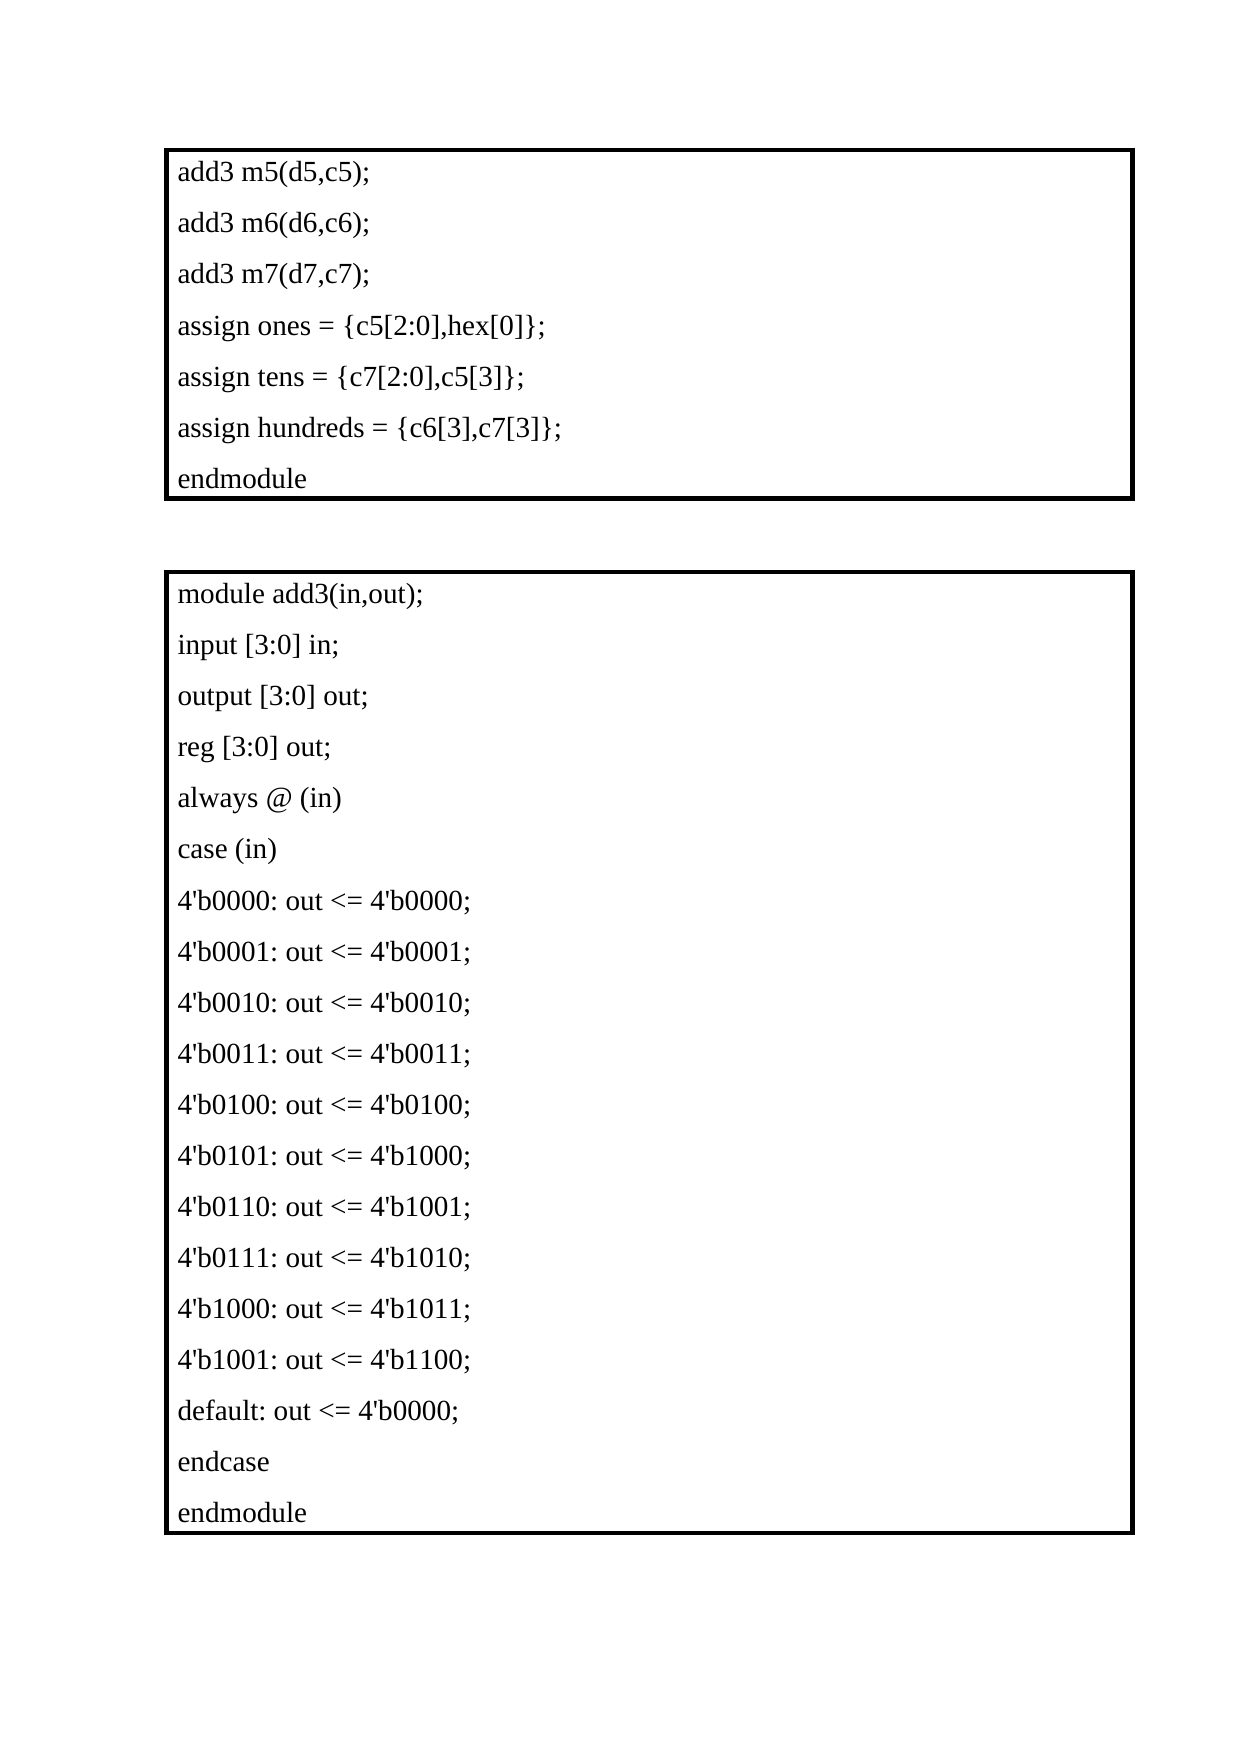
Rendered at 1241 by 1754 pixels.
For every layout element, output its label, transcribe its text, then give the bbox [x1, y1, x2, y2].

text endmodule [169, 1488, 1130, 1531]
text assign hundreds = {c6[3],c7[3]}; [169, 403, 1130, 443]
text 4'b0001: out <= 4'b0001; [169, 927, 1130, 967]
text input [3:0] in; [169, 621, 1130, 661]
text reg [3:0] out; [169, 723, 1130, 763]
text add3 m6(d6,c6); [169, 199, 1130, 239]
text module add3(in,out); [169, 574, 1130, 610]
text 4'b0010: out <= 4'b0010; [169, 978, 1130, 1018]
text 4'b0101: out <= 4'b1000; [169, 1131, 1130, 1171]
text add3 m5(d5,c5); [169, 152, 1130, 188]
text add3 m7(d7,c7); [169, 250, 1130, 290]
text 4'b0100: out <= 4'b0100; [169, 1080, 1130, 1120]
text assign tens = {c7[2:0],c5[3]}; [169, 352, 1130, 392]
text default: out <= 4'b0000; [169, 1386, 1130, 1427]
text 4'b0000: out <= 4'b0000; [169, 876, 1130, 916]
text 4'b1001: out <= 4'b1100; [169, 1335, 1130, 1376]
text endmodule [169, 454, 1130, 496]
text output [3:0] out; [169, 672, 1130, 712]
text 4'b1000: out <= 4'b1011; [169, 1284, 1130, 1324]
text endcase [169, 1437, 1130, 1478]
text case (in) [169, 825, 1130, 865]
text assign ones = {c5[2:0],hex[0]}; [169, 301, 1130, 341]
text 4'b0011: out <= 4'b0011; [169, 1029, 1130, 1069]
text 4'b0110: out <= 4'b1001; [169, 1182, 1130, 1222]
text 4'b0111: out <= 4'b1010; [169, 1233, 1130, 1273]
text always @ (in) [169, 774, 1130, 814]
